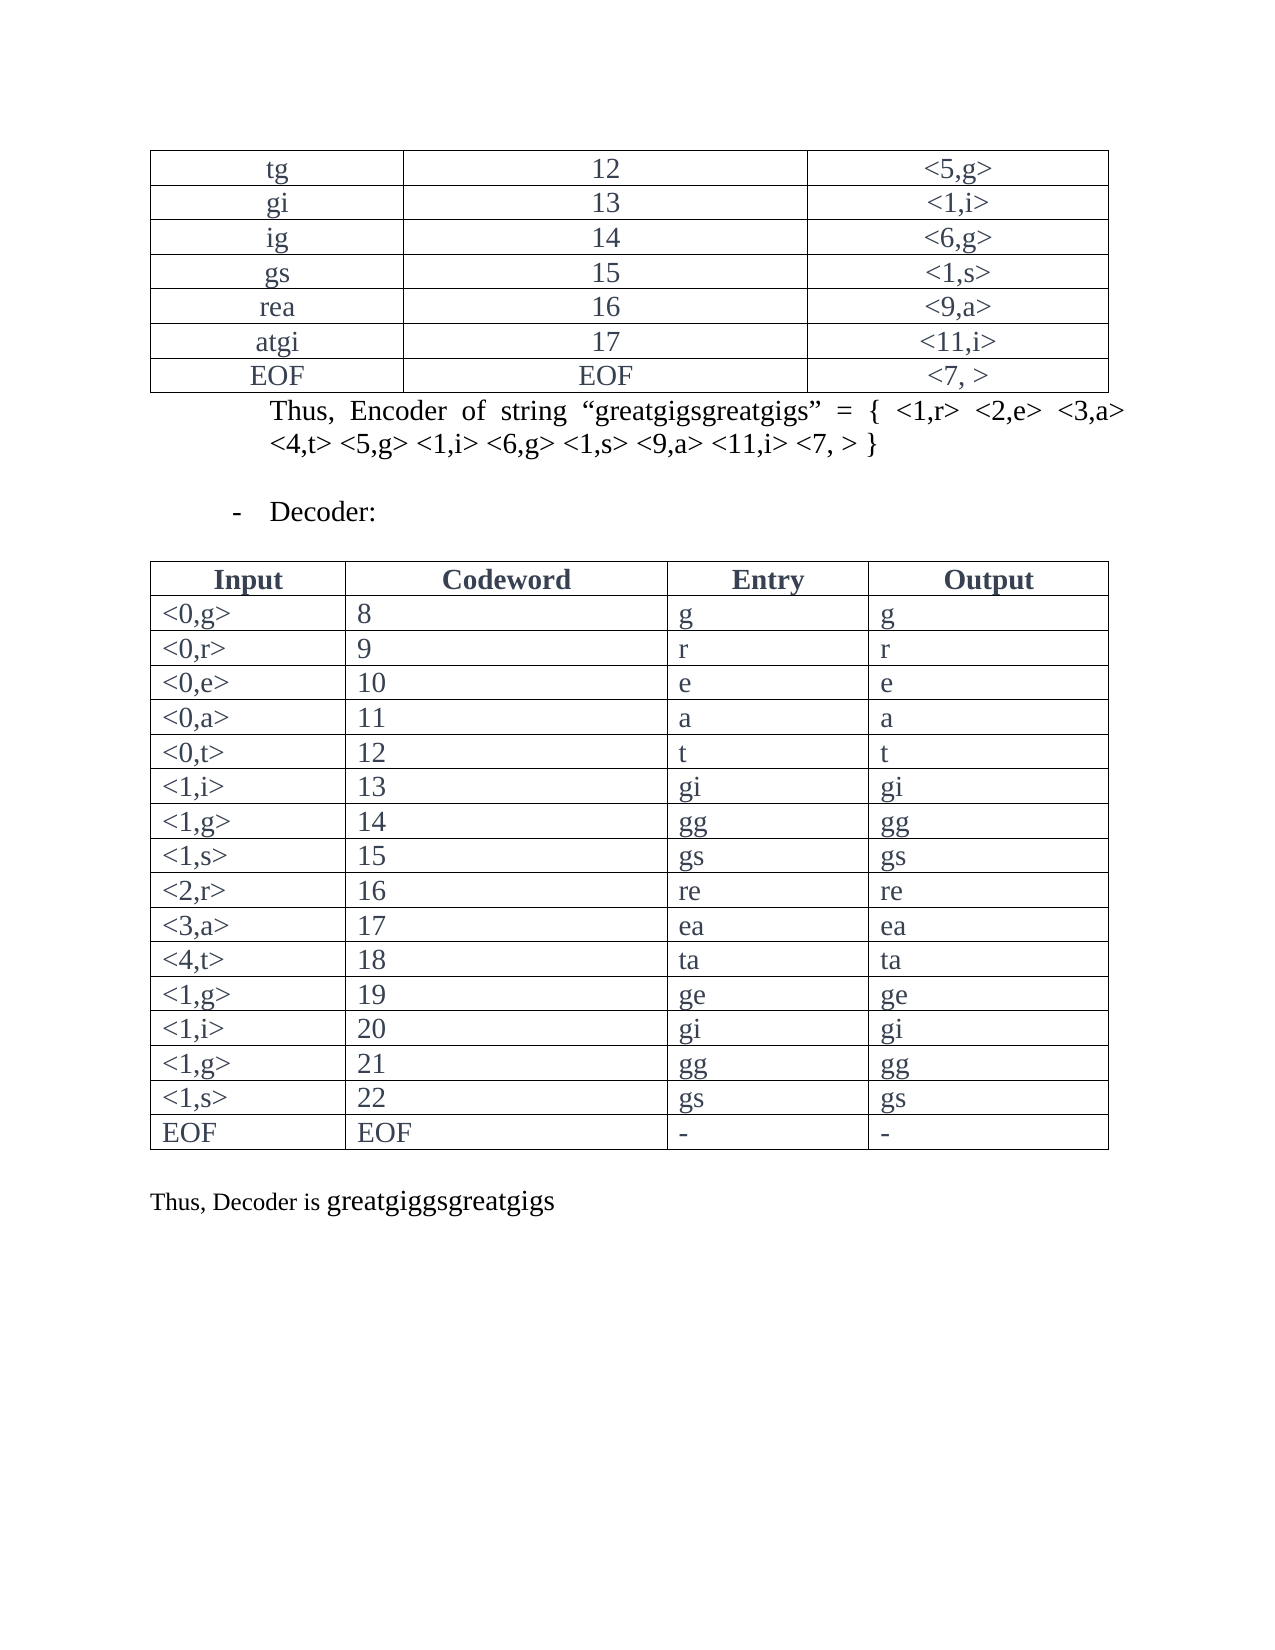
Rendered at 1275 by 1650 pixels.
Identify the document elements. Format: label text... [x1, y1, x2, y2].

table_cell 19 [346, 977, 667, 1010]
table_cell <0,e> [151, 666, 345, 699]
table_cell r [869, 631, 1108, 664]
table_cell 14 [346, 804, 667, 837]
table_cell gi [869, 769, 1108, 803]
table_cell ta [668, 942, 868, 976]
table_cell <1,i> [151, 1011, 345, 1045]
table_header Entry [668, 562, 868, 595]
table_cell 9 [346, 631, 667, 664]
table_cell <1,g> [151, 977, 345, 1010]
table_cell 18 [346, 942, 667, 976]
table_cell <2,r> [151, 873, 345, 907]
table_cell <7, > [808, 359, 1108, 392]
table_header Input [151, 562, 345, 595]
table_cell ea [869, 908, 1108, 941]
table_cell gs [151, 255, 403, 288]
table_cell 21 [346, 1046, 667, 1079]
table_cell - [668, 1115, 868, 1149]
table_cell gs [668, 1081, 868, 1114]
table_cell r [668, 631, 868, 664]
table_cell g [668, 596, 868, 630]
table_cell 11 [346, 700, 667, 734]
table_cell <1,g> [151, 804, 345, 837]
table_cell 14 [404, 220, 807, 254]
table_cell <11,i> [808, 324, 1108, 357]
table_cell a [668, 700, 868, 734]
table_cell gg [668, 804, 868, 837]
table_cell gs [869, 1081, 1108, 1114]
table_cell <1,s> [808, 255, 1108, 288]
table_cell <1,i> [808, 186, 1108, 219]
table_cell ge [668, 977, 868, 1010]
table_cell gg [869, 804, 1108, 837]
table_cell 12 [346, 735, 667, 768]
table_cell atgi [151, 324, 403, 357]
table_cell 8 [346, 596, 667, 630]
list Thus, Encoder of string “greatgigsgreatgigs” = { <1,r> <2,e> <3,a> <4,t> <5,g> <1,i> <6,g> <1,s> <9,a> <11,i> <7, > } [269, 393, 1125, 460]
table_cell EOF [151, 359, 403, 392]
table_cell gs [869, 839, 1108, 872]
table_header Codeword [346, 562, 667, 595]
table_cell <9,a> [808, 289, 1108, 323]
table_cell <1,s> [151, 839, 345, 872]
table_cell 16 [404, 289, 807, 323]
table_cell a [869, 700, 1108, 734]
table_cell rea [151, 289, 403, 323]
table_cell 16 [346, 873, 667, 907]
table_cell <1,i> [151, 769, 345, 803]
table_cell re [869, 873, 1108, 907]
table_cell 12 [404, 151, 807, 184]
list Decoder: [232, 494, 1125, 527]
table_cell t [869, 735, 1108, 768]
table_cell 20 [346, 1011, 667, 1045]
table_cell <0,r> [151, 631, 345, 664]
table_cell 10 [346, 666, 667, 699]
table_cell EOF [151, 1115, 345, 1149]
table_cell <0,g> [151, 596, 345, 630]
table_cell 15 [404, 255, 807, 288]
table_cell EOF [404, 359, 807, 392]
table_cell gi [668, 769, 868, 803]
table_cell 13 [404, 186, 807, 219]
table_cell gg [668, 1046, 868, 1079]
table_cell <0,t> [151, 735, 345, 768]
table_cell 17 [346, 908, 667, 941]
table_cell 13 [346, 769, 667, 803]
table_cell gg [869, 1046, 1108, 1079]
table_cell <3,a> [151, 908, 345, 941]
table_cell ig [151, 220, 403, 254]
table_cell 15 [346, 839, 667, 872]
table_cell g [869, 596, 1108, 630]
table_cell <1,s> [151, 1081, 345, 1114]
table_cell <6,g> [808, 220, 1108, 254]
table_cell ta [869, 942, 1108, 976]
table_cell 22 [346, 1081, 667, 1114]
table_cell 17 [404, 324, 807, 357]
table_header Output [869, 562, 1108, 595]
table_cell re [668, 873, 868, 907]
table_cell - [869, 1115, 1108, 1149]
table_cell gs [668, 839, 868, 872]
table_cell <1,g> [151, 1046, 345, 1079]
table_cell e [668, 666, 868, 699]
table_cell <5,g> [808, 151, 1108, 184]
table_cell gi [869, 1011, 1108, 1045]
table_cell ea [668, 908, 868, 941]
table_cell EOF [346, 1115, 667, 1149]
table_cell gi [151, 186, 403, 219]
table_cell gi [668, 1011, 868, 1045]
list Thus, Decoder is greatgiggsgreatgigs [150, 1183, 1125, 1217]
table_cell ge [869, 977, 1108, 1010]
table_cell tg [151, 151, 403, 184]
table_cell t [668, 735, 868, 768]
table_cell <0,a> [151, 700, 345, 734]
table_cell e [869, 666, 1108, 699]
table_cell <4,t> [151, 942, 345, 976]
